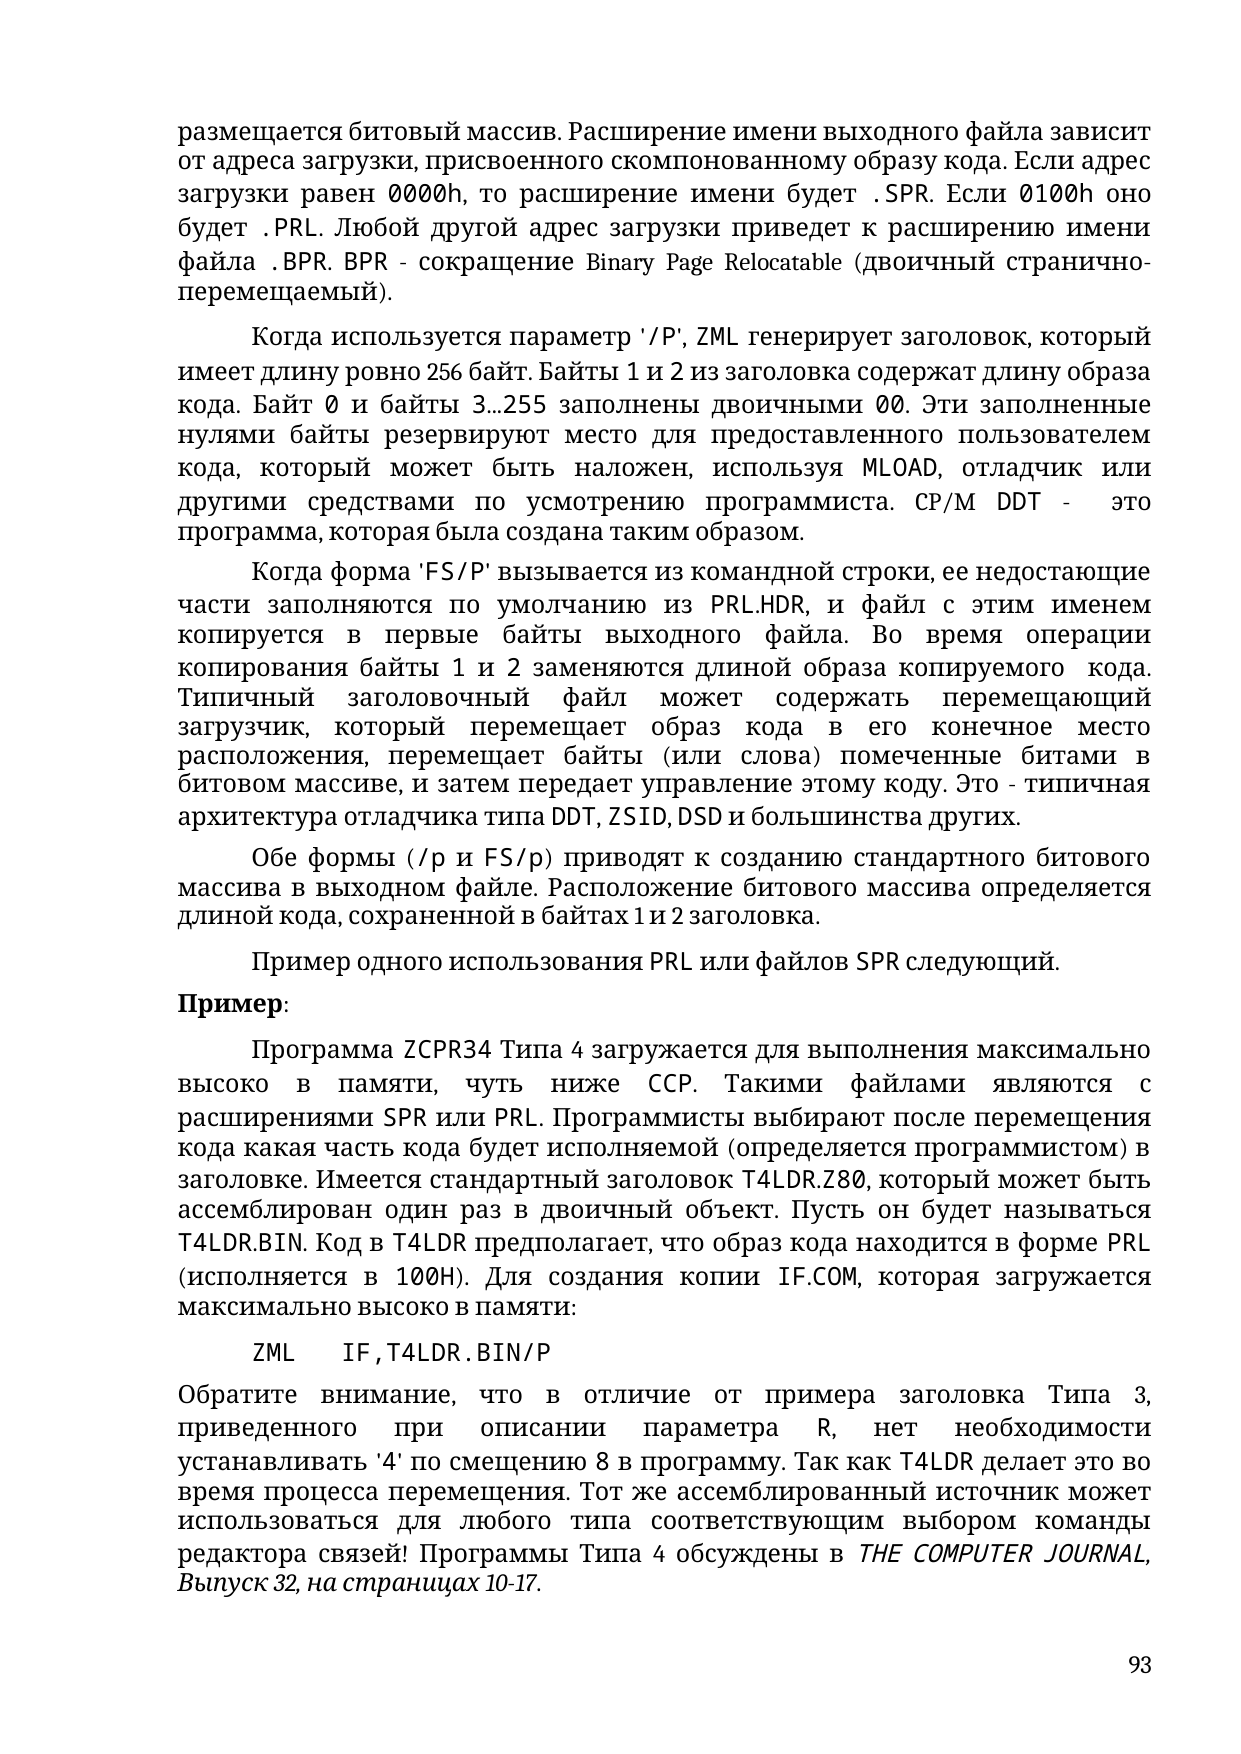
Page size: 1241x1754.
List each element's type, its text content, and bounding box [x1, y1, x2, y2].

text Обратите внимание, что в отличие от примера заголовка Типа 3, приведенного при описании параметра R, нет необходимости устанавливать '4' по смещению 8 в программу. Так как T4LDR делает это во время процесса перемещения. Тот же ассемблированный источник может использоваться для любого типа соответствующим выбором команды редактора связей! Программы Типа 4 обсуждены в THE COMPUTER JOURNAL, Выпуск 32, на страницах 10-17. [177, 1381, 1152, 1598]
text ZML IF,T4LDR.BIN/P [251, 1334, 1152, 1368]
text Пример: [177, 990, 1152, 1019]
text Когда форма 'FS/P' вызывается из командной строки, ее недостающие части заполняются по умолчанию из PRL.HDR, и файл с этим именем копируется в первые байты выходного файла. Во время операции копирования байты 1 и 2 заменяются длиной образа копируемого кода. Типичный заголовочный файл может содержать перемещающий загрузчик, который перемещает образ кода в его конечное место расположения, перемещает байты (или слова) помеченные битами в битовом массиве, и затем передает управление этому коду. Это - типичная архитектура отладчика типа DDT, ZSID, DSD и большинства других. [177, 553, 1152, 833]
text Программа ZCPR34 Типа 4 загружается для выполнения максимально высоко в памяти, чуть ниже CCP. Такими файлами являются с расширениями SPR или PRL. Программисты выбирают после перемещения кода какая часть кода будет исполняемой (определяется программистом) в заголовке. Имеется стандартный заголовок T4LDR.Z80, который может быть ассемблирован один раз в двоичный объект. Пусть он будет называться T4LDR.BIN. Код в T4LDR предполагает, что образ кода находится в форме PRL (исполняется в 100H). Для создания копии IF.COM, которая загружается максимально высоко в памяти: [177, 1031, 1152, 1322]
text Обе формы (/p и FS/p) приводят к созданию стандартного битового массива в выходном файле. Расположение битового массива определяется длиной кода, сохраненной в байтах 1 и 2 заголовка. [177, 839, 1152, 931]
text Когда используется параметр '/P', ZML генерирует заголовок, который имеет длину ровно 256 байт. Байты 1 и 2 из заголовка содержат длину образа кода. Байт 0 и байты 3...255 заполнены двоичными 00. Эти заполненные нулями байты резервируют место для предоставленного пользователем кода, который может быть наложен, используя MLOAD, отладчик или другими средствами по усмотрению программиста. CP/M DDT - это программа, которая была создана таким образом. [177, 319, 1152, 547]
text Пример одного использования PRL или файлов SPR следующий. [177, 943, 1152, 977]
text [177, 118, 1152, 307]
